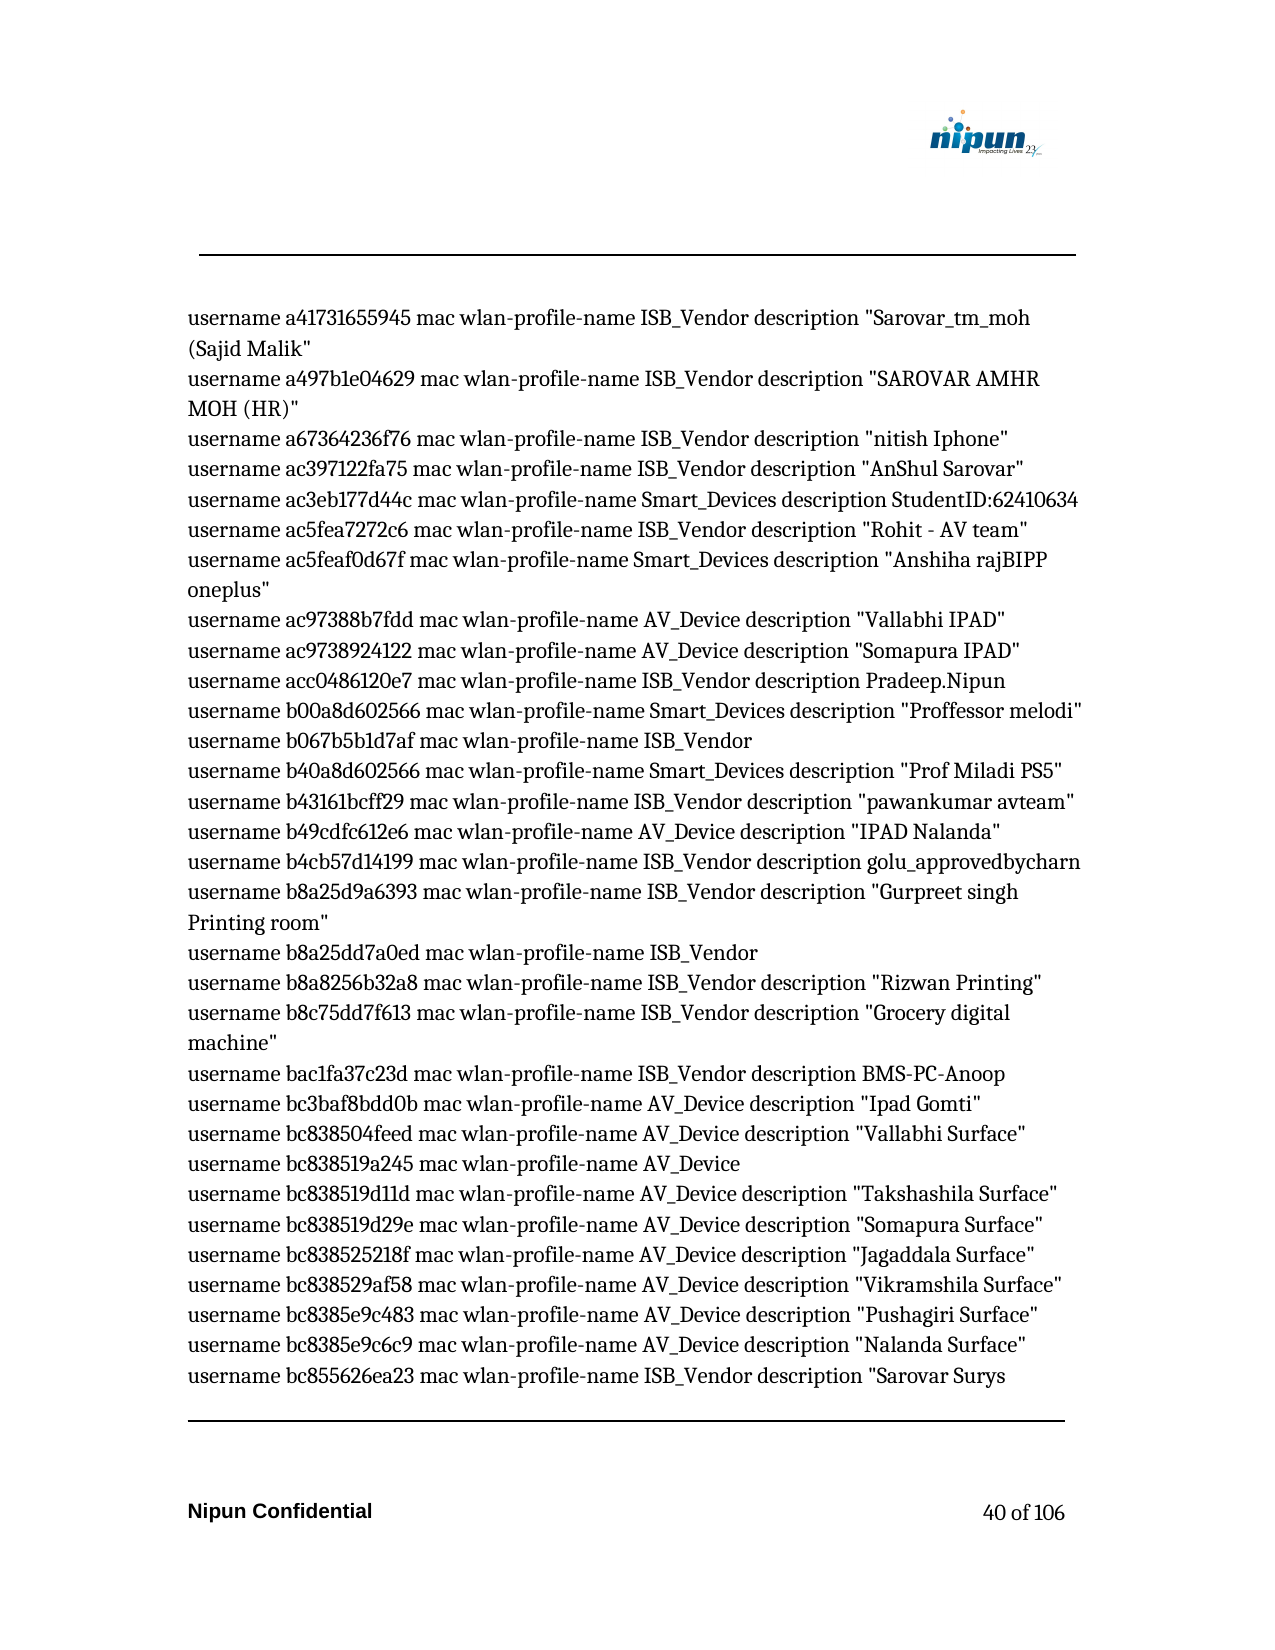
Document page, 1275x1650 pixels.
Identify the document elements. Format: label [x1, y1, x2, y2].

picture [907, 101, 1058, 177]
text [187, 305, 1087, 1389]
